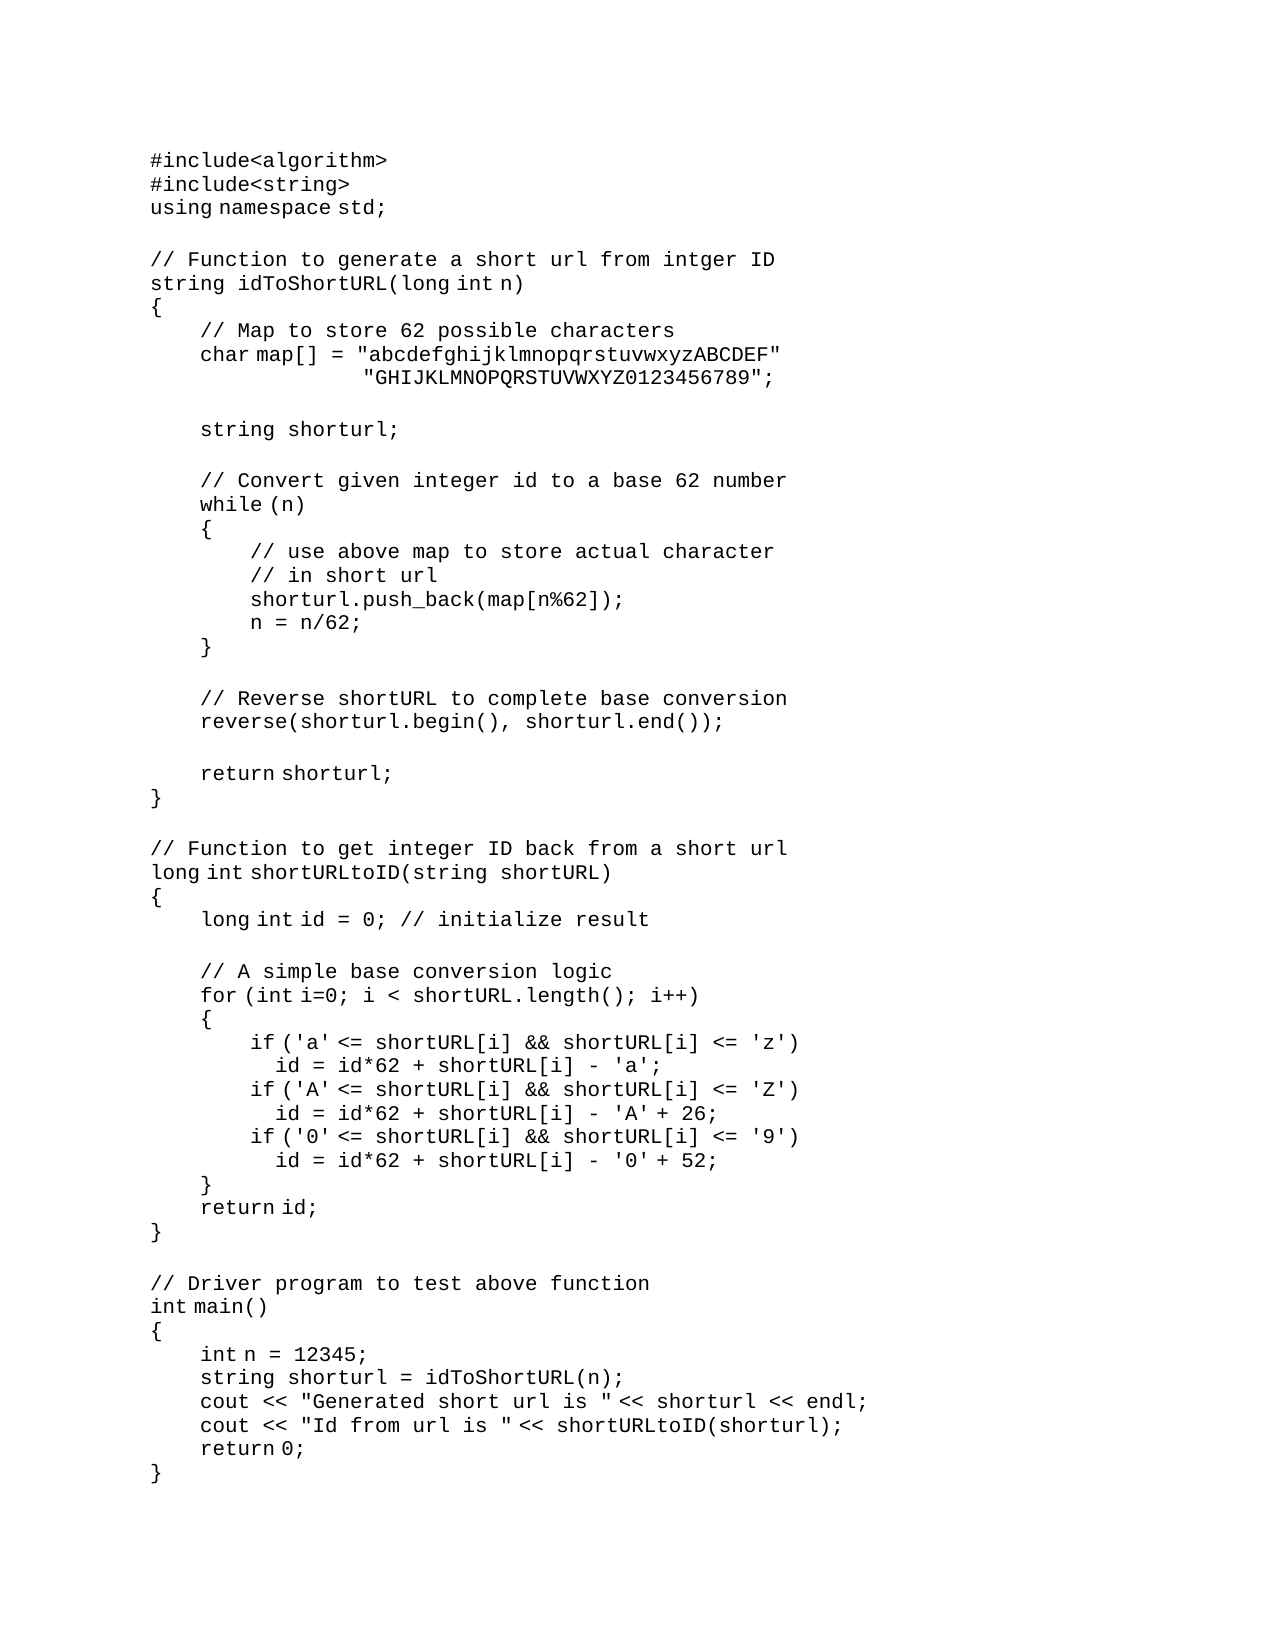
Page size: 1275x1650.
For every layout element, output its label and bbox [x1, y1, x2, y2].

table_header [150, 150, 869, 1486]
